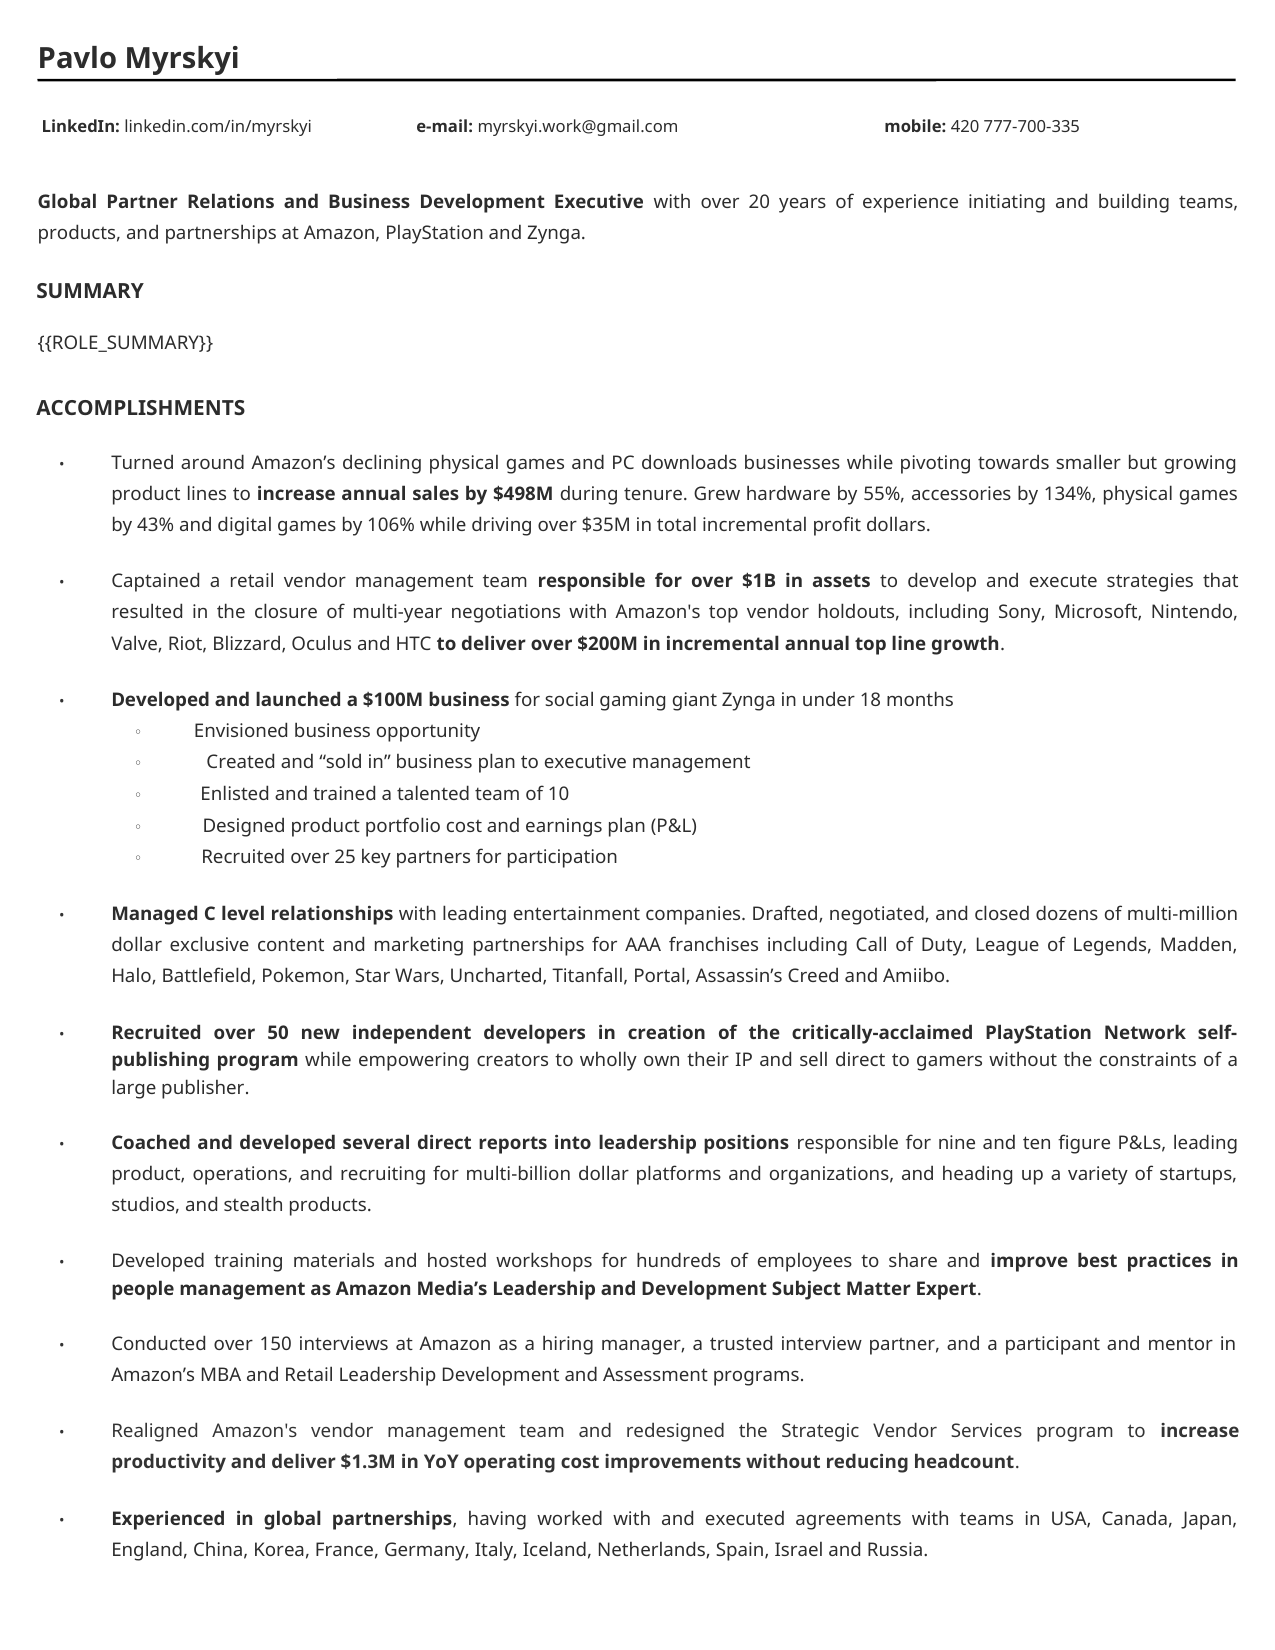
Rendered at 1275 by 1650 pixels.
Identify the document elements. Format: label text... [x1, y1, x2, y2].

text Pavlo Myrskyi [37, 37, 1241, 77]
list Managed C level relationships with leading entertainment companies. Drafted, negotiated, and closed dozens of multi-million dollar exclusive content and marketing partnerships for AAA franchises including Call of Duty, League of Legends, Madden, Halo, Battlefield, Pokemon, Star Wars, Uncharted, Titanfall, Portal, Assassin’s Creed and Amiibo. [59, 901, 1239, 988]
list Captained a retail vendor management team responsible for over $1B in assets to develop and execute strategies that resulted in the closure of multi-year negotiations with Amazon's top vendor holdouts, including Sony, Microsoft, Nintendo, Valve, Riot, Blizzard, Oculus and HTC to deliver over $200M in incremental annual top line growth. [59, 568, 1239, 655]
list Coached and developed several direct reports into leadership positions responsible for nine and ten figure P&Ls, leading product, operations, and recruiting for multi-billion dollar platforms and organizations, and heading up a variety of startups, studios, and stealth products. [59, 1129, 1239, 1217]
list Developed training materials and hosted workshops for hundreds of employees to share and improve best practices in people management as Amazon Media’s Leadership and Development Subject Matter Expert. [59, 1248, 1239, 1301]
text ◦ Envisioned business opportunity [37, 717, 1241, 743]
text Global Partner Relations and Business Development Executive with over 20 years of experience initiating and building teams, products, and partnerships at Amazon, PlayStation and Zynga. [37, 189, 1239, 245]
text ◦ Enlisted and trained a talented team of 10 [37, 780, 1241, 806]
text ◦ Recruited over 25 key partners for participation [37, 844, 1241, 869]
text {{ROLE_SUMMARY}} [37, 329, 1239, 355]
list Recruited over 50 new independent developers in creation of the critically-acclaimed PlayStation Network self-publishing program while empowering creators to wholly own their IP and sell direct to gamers without the constraints of a large publisher. [59, 1019, 1239, 1099]
list Realigned Amazon's vendor management team and redesigned the Strategic Vendor Services program to increase productivity and deliver $1.3M in YoY operating cost improvements without reducing headcount. [59, 1417, 1239, 1474]
text ◦ Designed product portfolio cost and earnings plan (P&L) [37, 812, 1241, 838]
list Developed and launched a $100M business for social gaming giant Zynga in under 18 months [59, 686, 1239, 712]
list Experienced in global partnerships, having worked with and executed agreements with teams in USA, Canada, Japan, England, China, Korea, France, Germany, Italy, Iceland, Netherlands, Spain, Israel and Russia. [59, 1505, 1239, 1562]
text LinkedIn: linkedin.com/in/myrskyi e-mail: myrskyi.work@gmail.com mobile: 420 777-700-335 [37, 80, 1241, 138]
text ◦ Created and “sold in” business plan to executive management [37, 749, 1241, 774]
list Turned around Amazon’s declining physical games and PC downloads businesses while pivoting towards smaller but growing product lines to increase annual sales by $498M during tenure. Grew hardware by 55%, accessories by 134%, physical games by 43% and digital games by 106% while driving over $35M in total incremental profit dollars. [59, 449, 1239, 537]
subtitle SUMMARY [36, 276, 1241, 304]
subtitle ACCOMPLISHMENTS [36, 393, 1241, 421]
list Conducted over 150 interviews at Amazon as a hiring manager, a trusted interview partner, and a participant and mentor in Amazon’s MBA and Retail Leadership Development and Assessment programs. [59, 1330, 1239, 1387]
